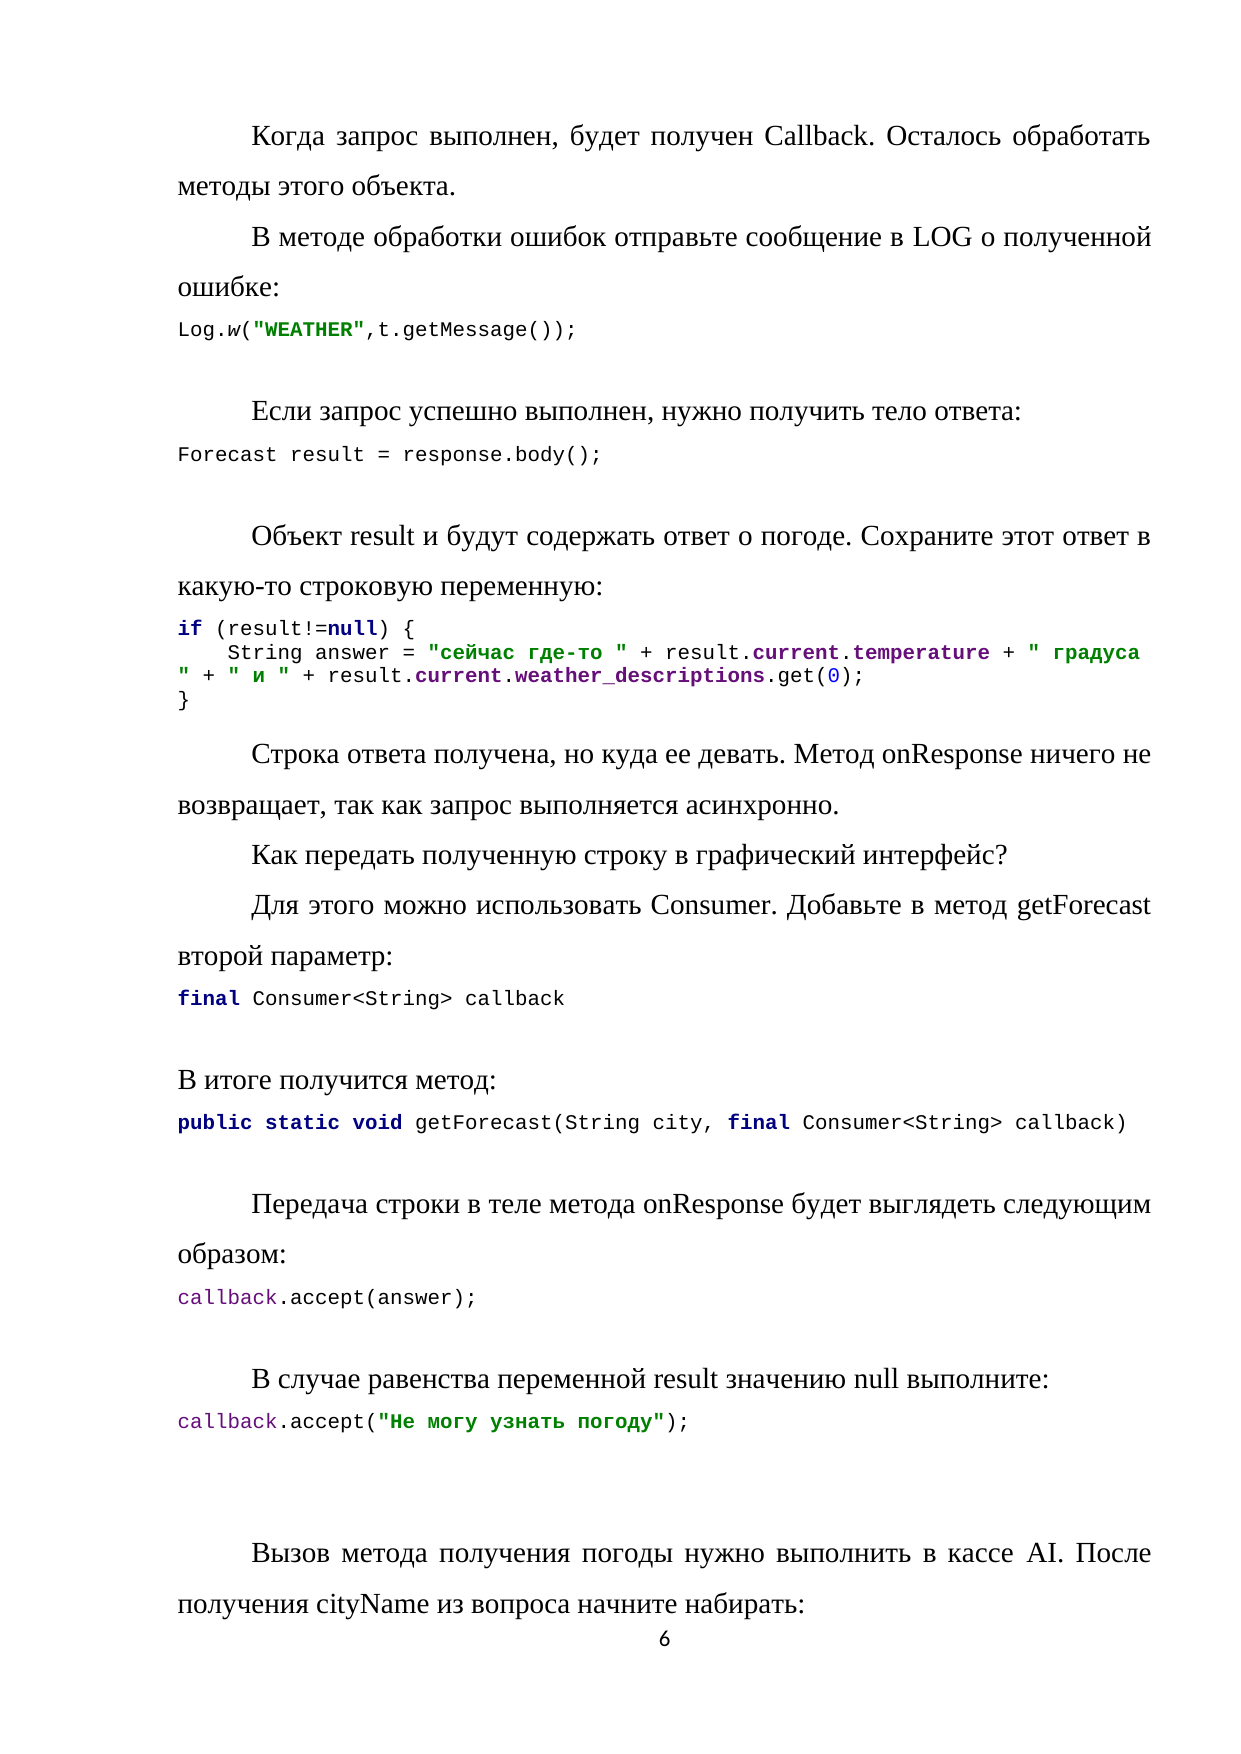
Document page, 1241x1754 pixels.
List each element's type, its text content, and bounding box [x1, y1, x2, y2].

text callback.accept("Не могу узнать погоду"); [177, 1411, 1152, 1435]
text Forecast result = response.body(); [177, 444, 1152, 467]
text if (result!=null) { String answer = "сейчас где-то " + result.current.temperature + " градуса " + " и " + result.current.weather_descriptions.get(0); } [177, 618, 1152, 736]
text Как передать полученную строку в графический интерфейс? [177, 837, 1152, 871]
text Объект result и будут содержать ответ о погоде. Сохраните этот ответ в какую-то строковую переменную: [177, 518, 1152, 601]
text final Consumer<String> callback [177, 988, 1152, 1012]
text В методе обработки ошибок отправьте сообщение в LOG о полученной ошибке: [177, 219, 1152, 303]
text В случае равенства переменной result значению null выполните: [177, 1361, 1152, 1394]
text Передача строки в теле метода onResponse будет выглядеть следующим образом: [177, 1186, 1152, 1270]
text Строка ответа получена, но куда ее девать. Метод onResponse ничего не возвращает, так как запрос выполняется асинхронно. [177, 736, 1152, 820]
text Log.w("WEATHER",t.getMessage()); [177, 319, 1152, 343]
text Вызов метода получения погоды нужно выполнить в кассе AI. После получения cityName из вопроса начните набирать: [177, 1535, 1152, 1619]
text Если запрос успешно выполнен, нужно получить тело ответа: [177, 393, 1152, 427]
text public static void getForecast(String city, final Consumer<String> callback) [177, 1112, 1152, 1136]
text Когда запрос выполнен, будет получен Callback. Осталось обработать методы этого объекта. [177, 118, 1152, 202]
text В итоге получится метод: [177, 1062, 1152, 1096]
text Для этого можно использовать Consumer. Добавьте в метод getForecast второй параметр: [177, 887, 1152, 971]
text callback.accept(answer); [177, 1287, 1152, 1311]
